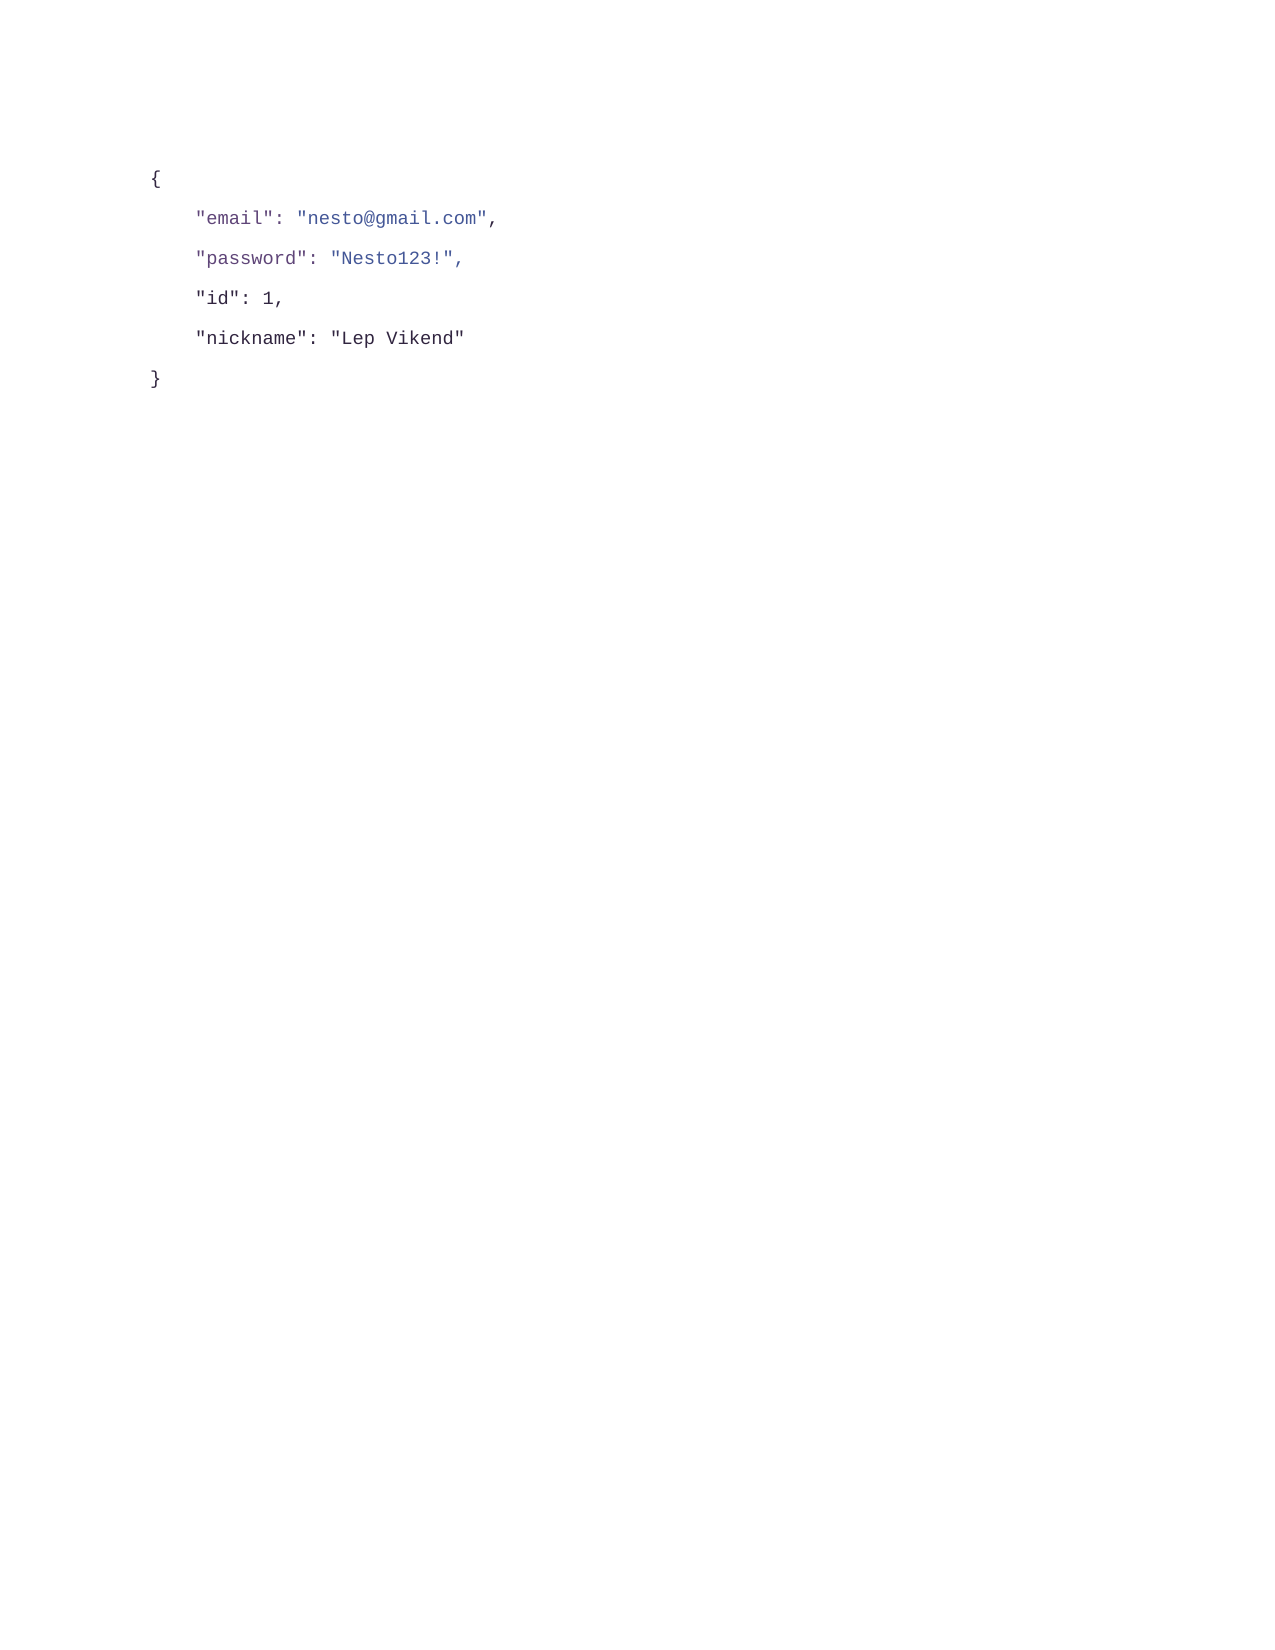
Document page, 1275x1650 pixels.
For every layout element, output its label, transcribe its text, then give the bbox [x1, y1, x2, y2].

text "id": 1, [150, 289, 1125, 310]
text "password": "Nesto123!", [150, 249, 1125, 270]
text "email": "nesto@gmail.com", [150, 209, 1125, 230]
text { [150, 169, 1125, 190]
text "nickname": "Lep Vikend" [150, 329, 1125, 350]
text } [150, 369, 1125, 390]
